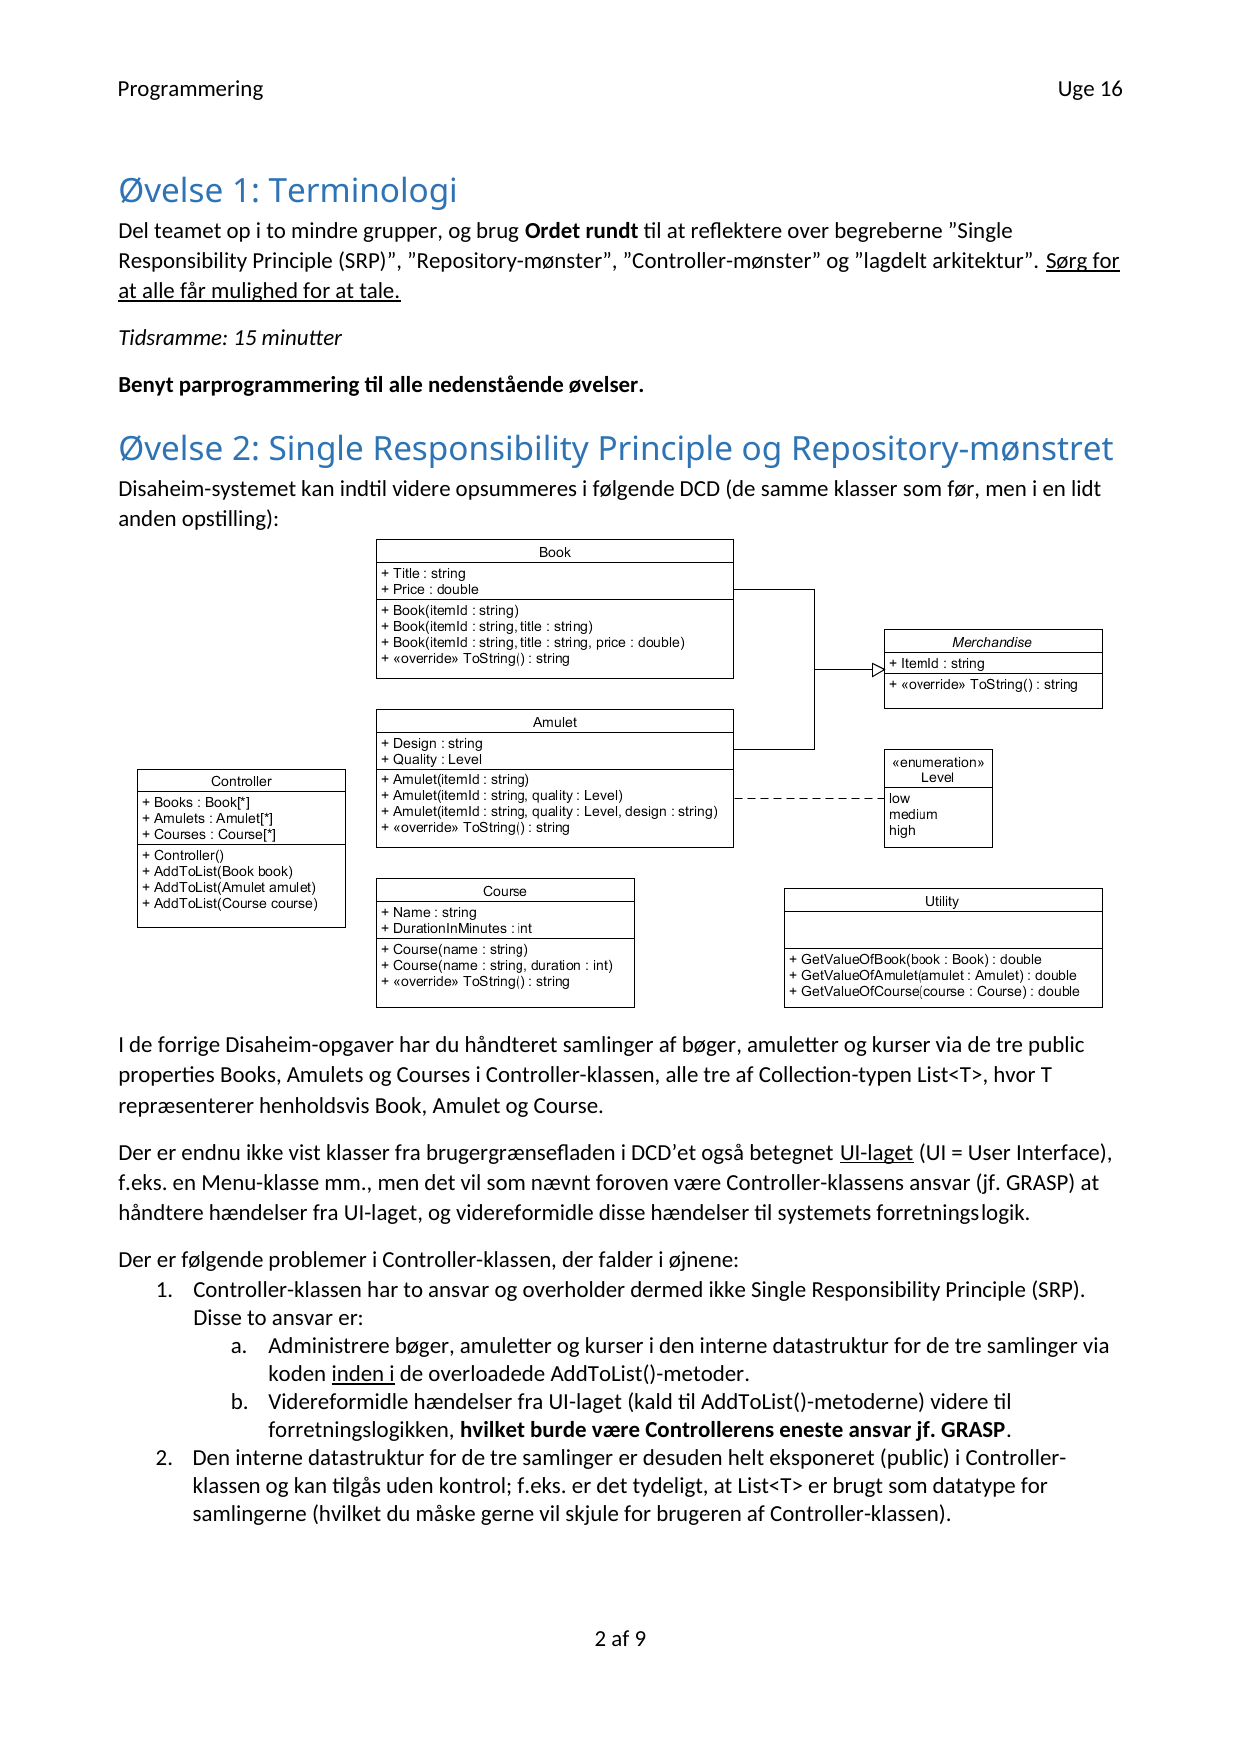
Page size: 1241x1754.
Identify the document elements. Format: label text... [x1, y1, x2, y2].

subtitle Øvelse 1: Terminologi [118, 167, 1122, 212]
list Den interne datastruktur for de tre samlinger er desuden helt eksponeret (public) i Controller-klassen og kan tilgås uden kontrol; f.eks. er det tydeligt, at List<T> er brugt som datatype for samlingerne (hvilket du måske gerne vil skjule for brugeren af Controller-klassen). [155, 1443, 1122, 1527]
list Administrere bøger, amuletter og kurser i den interne datastruktur for de tre samlinger via koden inden i de overloadede AddToList()-metoder. [231, 1331, 1122, 1387]
text Del teamet op i to mindre grupper, og brug Ordet rundt til at reflektere over begreberne ”Single Responsibility Principle (SRP)”, ”Repository-mønster”, ”Controller-mønster” og ”lagdelt arkitektur”. Sørg for at alle får mulighed for at tale. [118, 216, 1122, 304]
text Benyt parprogrammering til alle nedenstående øvelser. [118, 370, 1122, 398]
text Der er endnu ikke vist klasser fra brugergrænsefladen i DCD’et også betegnet UI-laget (UI = User Interface), f.eks. en Menu-klasse mm., men det vil som nævnt foroven være Controller-klassens ansvar (jf. GRASP) at håndtere hændelser fra UI-laget, og videreformidle disse hændelser til systemets forretningslogik. [118, 1138, 1122, 1226]
list Videreformidle hændelser fra UI-laget (kald til AddToList()-metoderne) videre til forretningslogikken, hvilket burde være Controllerens eneste ansvar jf. GRASP. [231, 1387, 1122, 1443]
text Disaheim-systemet kan indtil videre opsummeres i følgende DCD (de samme klasser som før, men i en lidt anden opstilling): [118, 474, 1122, 532]
picture [134, 534, 1107, 1012]
list Controller-klassen har to ansvar og overholder dermed ikke Single Responsibility Principle (SRP). Disse to ansvar er: [156, 1275, 1122, 1331]
text Der er følgende problemer i Controller-klassen, der falder i øjnene: [118, 1245, 1122, 1273]
text I de forrige Disaheim-opgaver har du håndteret samlinger af bøger, amuletter og kurser via de tre public properties Books, Amulets og Courses i Controller-klassen, alle tre af Collection-typen List<T>, hvor T repræsenterer henholdsvis Book, Amulet og Course. [118, 1030, 1122, 1119]
text Tidsramme: 15 minutter [118, 323, 1122, 351]
subtitle Øvelse 2: Single Responsibility Principle og Repository-mønstret [118, 425, 1122, 471]
